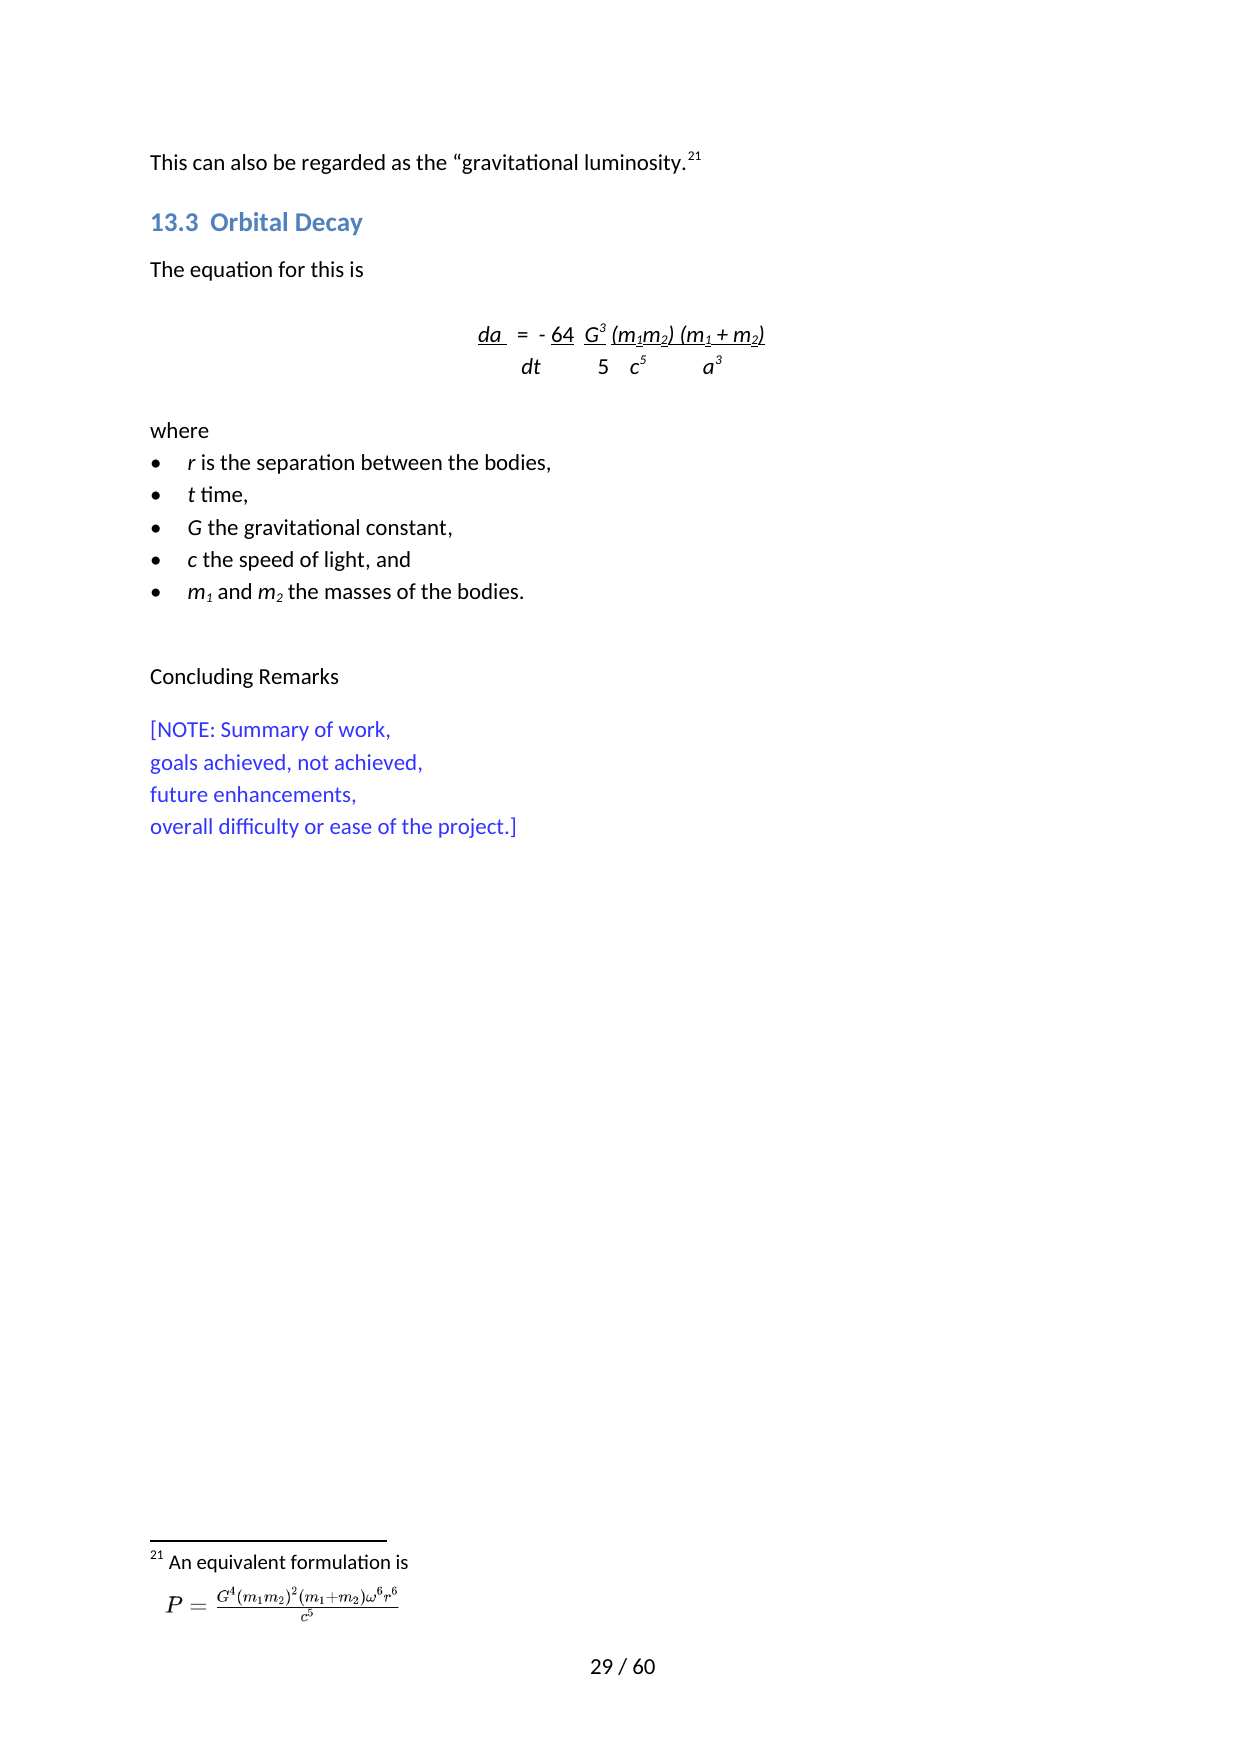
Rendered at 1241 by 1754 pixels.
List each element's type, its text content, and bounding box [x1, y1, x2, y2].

list t time, [150, 481, 1092, 509]
text where [150, 416, 1092, 444]
text The equation for this is [150, 255, 1092, 283]
text This can also be regarded as the “gravitational luminosity. [150, 148, 1092, 176]
text dt 5 c5 a3 [150, 352, 1092, 380]
list c the speed of light, and [150, 545, 1092, 573]
text da = - 64 G3 (m1m2) (m1 + m2) [150, 320, 1092, 348]
text Concluding Remarks [150, 662, 1092, 690]
text goals achieved, not achieved, [150, 748, 1092, 776]
text overall difficulty or ease of the project.] [150, 812, 1092, 840]
list G the gravitational constant, [150, 513, 1092, 541]
subtitle Orbital Decay [150, 205, 1092, 238]
text future enhancements, [150, 780, 1092, 808]
list r is the separation between the bodies, [150, 448, 1092, 476]
picture [155, 1574, 420, 1636]
list m1 and m2 the masses of the bodies. [150, 577, 1092, 605]
text [NOTE: Summary of work, [150, 715, 1092, 743]
